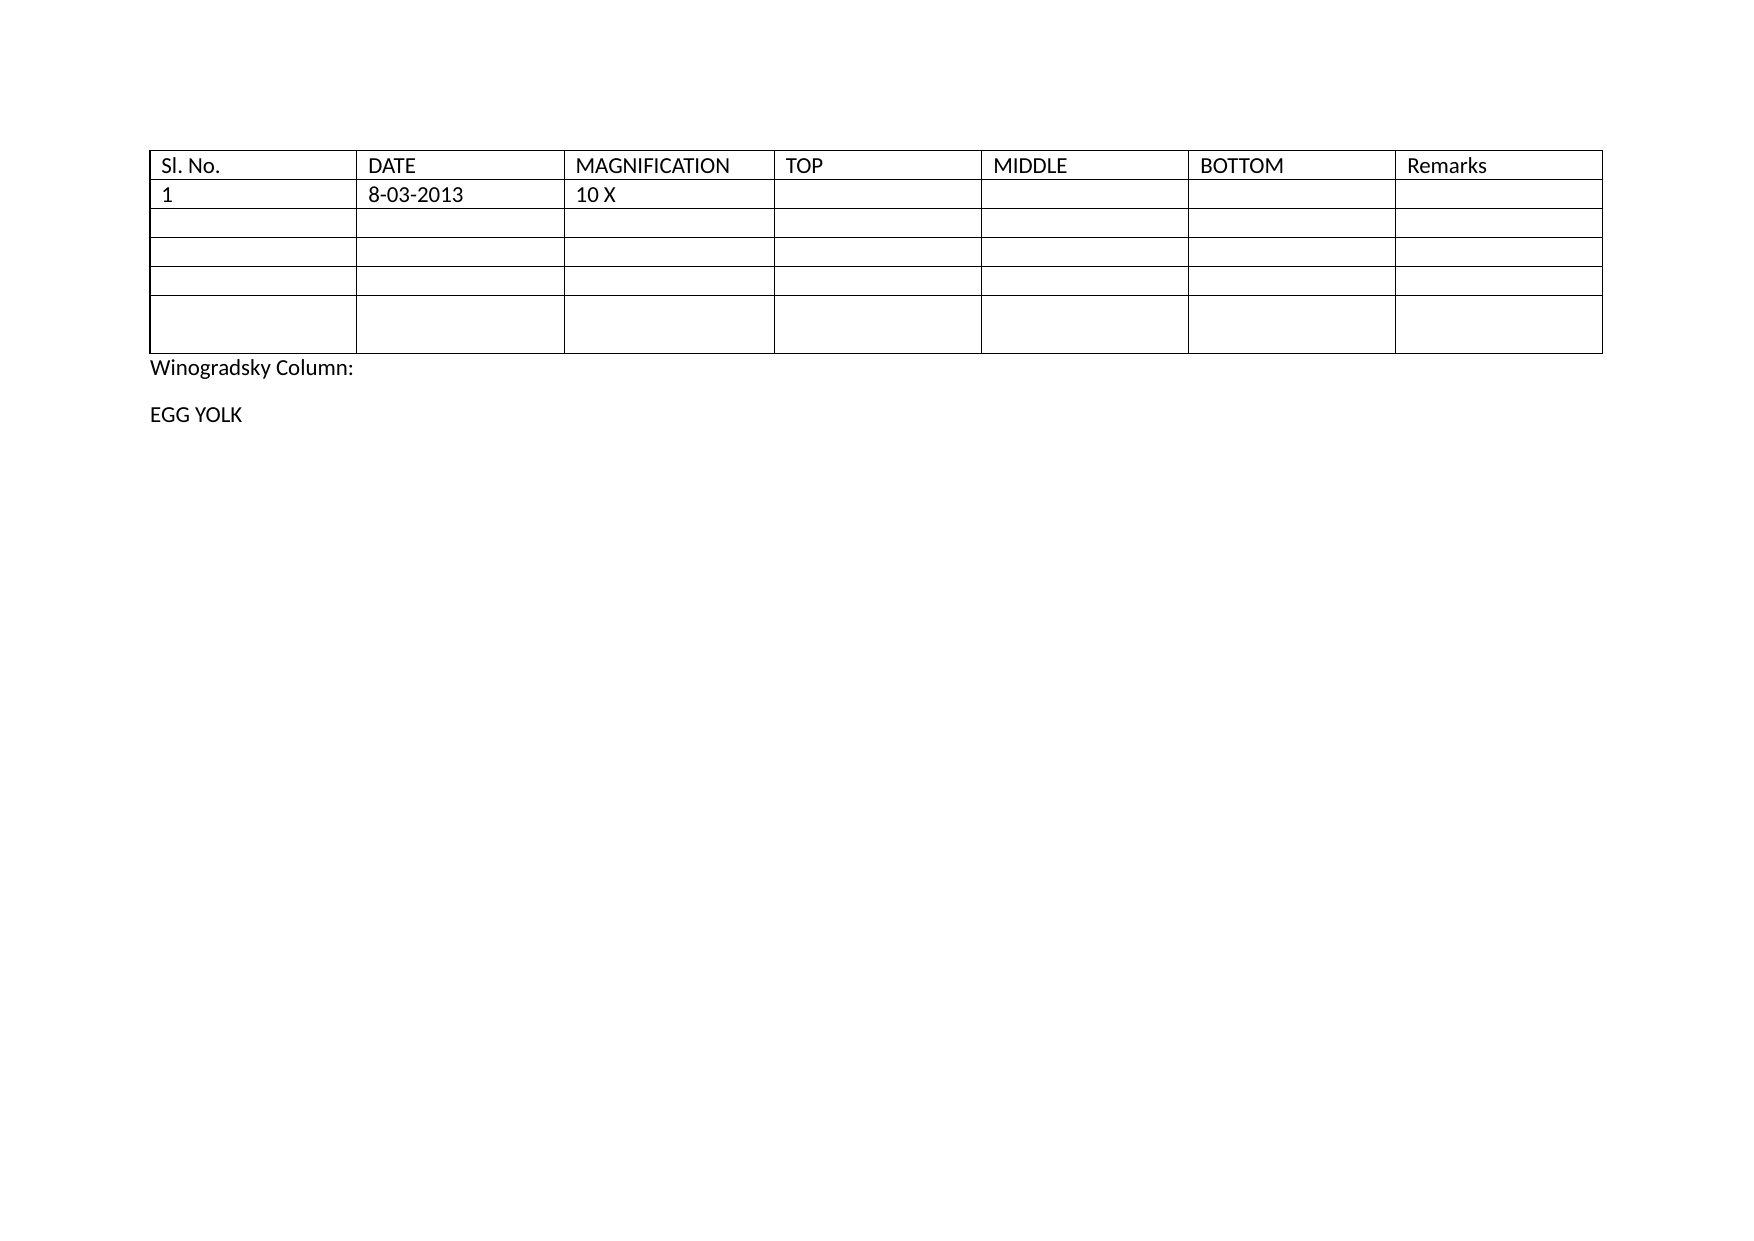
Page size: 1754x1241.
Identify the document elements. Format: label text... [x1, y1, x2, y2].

table_cell [1189, 296, 1395, 352]
table_cell [357, 296, 564, 352]
table_cell [982, 296, 1188, 352]
table_cell [1189, 180, 1395, 208]
text Winogradsky Column: [150, 353, 1604, 381]
table_cell [982, 180, 1188, 208]
table_cell [1396, 238, 1602, 266]
table_cell [775, 296, 981, 352]
table_cell [1396, 180, 1602, 208]
table_header MAGNIFICATION [565, 151, 774, 179]
table_cell [982, 209, 1188, 237]
table_cell [775, 209, 981, 237]
table_cell [357, 209, 564, 237]
table_cell [982, 267, 1188, 295]
table_cell [151, 209, 356, 237]
table_cell [151, 267, 356, 295]
table_cell [565, 238, 774, 266]
table_cell [565, 209, 774, 237]
table_header Sl. No. [151, 151, 356, 179]
table_cell [1396, 209, 1602, 237]
table_cell [1189, 267, 1395, 295]
table_cell 8-03-2013 [357, 180, 564, 208]
table_cell [775, 180, 981, 208]
table_cell [775, 238, 981, 266]
text EGG YOLK [150, 400, 1604, 428]
table_cell [565, 267, 774, 295]
table_cell [565, 296, 774, 352]
table_cell 10 X [565, 180, 774, 208]
table_cell [1189, 238, 1395, 266]
table_header MIDDLE [982, 151, 1188, 179]
table_header BOTTOM [1189, 151, 1395, 179]
table_cell [151, 296, 356, 352]
table_cell [1189, 209, 1395, 237]
table_cell [357, 238, 564, 266]
table_cell [357, 267, 564, 295]
table_cell [775, 267, 981, 295]
table_cell [151, 238, 356, 266]
table_header Remarks [1396, 151, 1602, 179]
table_header TOP [775, 151, 981, 179]
table_header DATE [357, 151, 564, 179]
table_cell 1 [151, 180, 356, 208]
table_cell [982, 238, 1188, 266]
table_cell [1396, 267, 1602, 295]
table_cell [1396, 296, 1602, 352]
